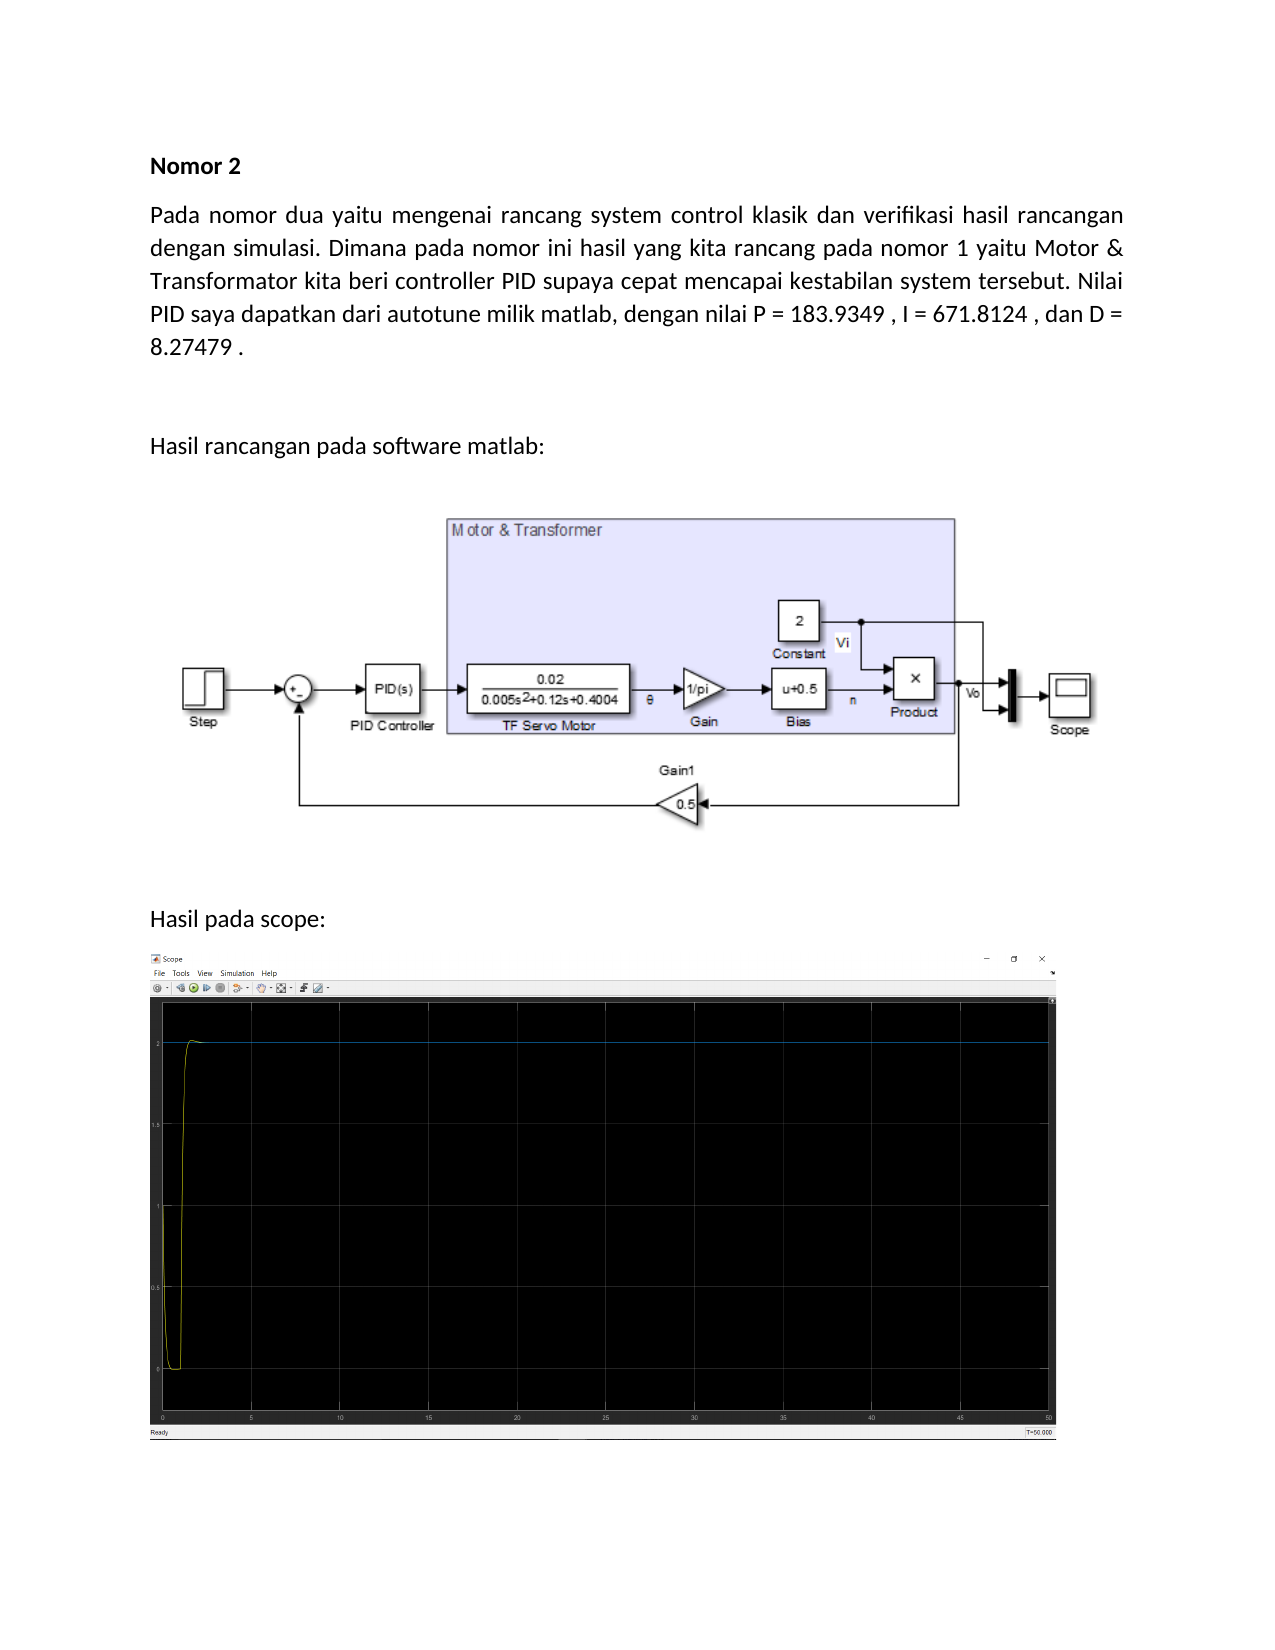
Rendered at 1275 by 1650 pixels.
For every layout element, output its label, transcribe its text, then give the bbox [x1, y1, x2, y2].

text Nomor 2 [150, 150, 1125, 181]
picture [150, 952, 1057, 1440]
text Pada nomor dua yaitu mengenai rancang system control klasik dan verifikasi hasil rancangan dengan simulasi. Dimana pada nomor ini hasil yang kita rancang pada nomor 1 yaitu Motor & Transformator kita beri controller PID supaya cepat mencapai kestabilan system tersebut. Nilai PID saya dapatkan dari autotune milik matlab, dengan nilai P = 183.9349 , I = 671.8124 , dan D = 8.27479 . [150, 199, 1125, 362]
text Hasil pada scope: [150, 903, 1125, 933]
text Hasil rancangan pada software matlab: [150, 430, 1125, 461]
picture [150, 480, 1125, 835]
